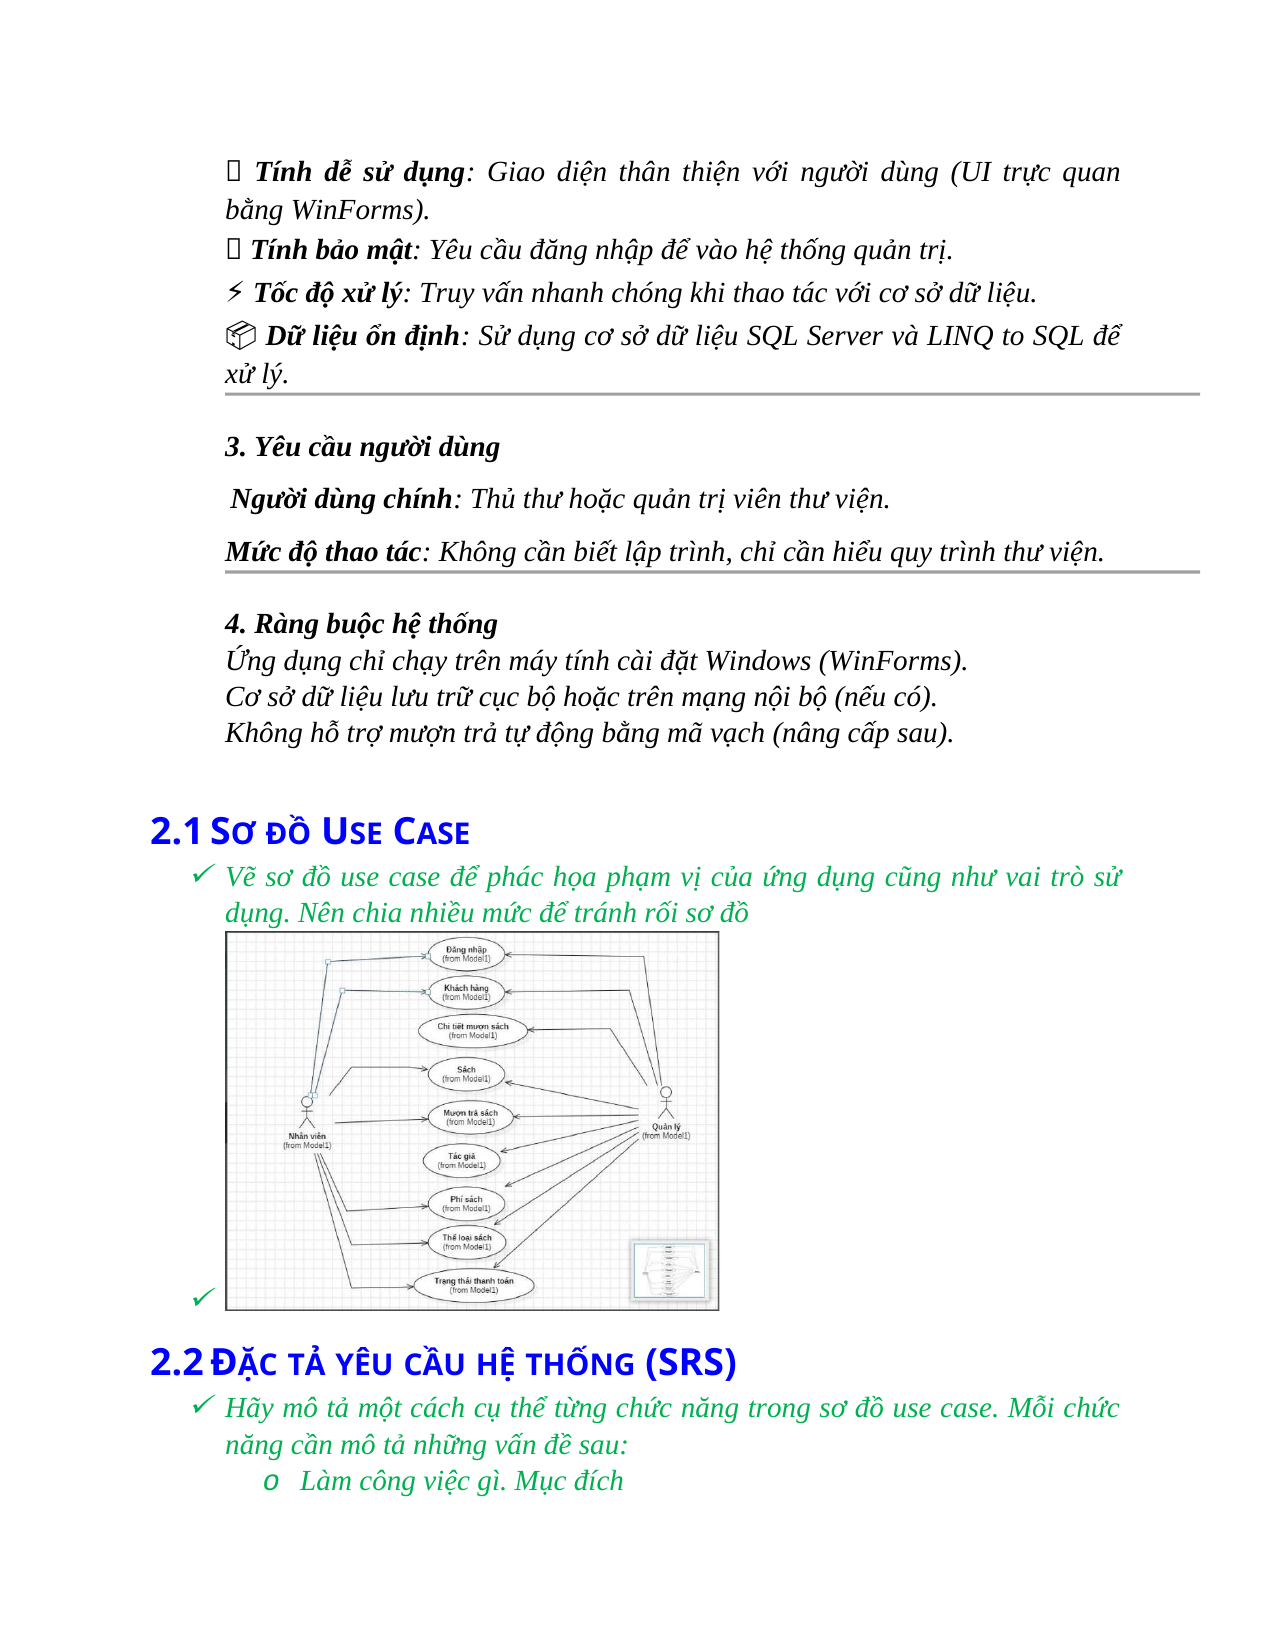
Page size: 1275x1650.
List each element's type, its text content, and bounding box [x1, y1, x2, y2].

list Không hỗ trợ mượn trả tự động bằng mã vạch (nâng cấp sau). [225, 715, 1125, 748]
list Ứng dụng chỉ chạy trên máy tính cài đặt Windows (WinForms). [225, 643, 1125, 676]
subtitle Sơ đồ Use Case [150, 804, 1125, 855]
list Vẽ sơ đồ use case để phác họa phạm vị của ứng dụng cũng như vai trò sử dụng. Nên chia nhiều mức để tránh rối sơ đồ [187, 859, 1125, 929]
list Làm công việc gì. Mục đích [262, 1463, 1125, 1499]
list 3. Yêu cầu người dùng [225, 429, 1125, 462]
list 🔐 Tính bảo mật: Yêu cầu đăng nhập để vào hệ thống quản trị. [225, 228, 1125, 268]
text Người dùng chính: Thủ thư hoặc quản trị viên thư viện. [150, 481, 1125, 515]
subtitle Đặc tả yêu cầu hệ thống (SRS) [150, 1336, 1125, 1387]
list 🧩 Tính dễ sử dụng: Giao diện thân thiện với người dùng (UI trực quan bằng WinForms). [225, 150, 1125, 226]
list 4. Ràng buộc hệ thống [225, 607, 1125, 640]
list Hãy mô tả một cách cụ thể từng chức năng trong sơ đồ use case. Mỗi chức năng cần mô tả những vấn đề sau: [187, 1391, 1125, 1460]
list 📦 Dữ liệu ổn định: Sử dụng cơ sở dữ liệu SQL Server và LINQ to SQL để xử lý. [225, 314, 1125, 390]
list Mức độ thao tác: Không cần biết lập trình, chỉ cần hiểu quy trình thư viện. [225, 534, 1125, 568]
list Cơ sở dữ liệu lưu trữ cục bộ hoặc trên mạng nội bộ (nếu có). [225, 679, 1125, 712]
list ⚡ Tốc độ xử lý: Truy vấn nhanh chóng khi thao tác với cơ sở dữ liệu. [225, 271, 1125, 311]
picture [225, 931, 720, 1311]
